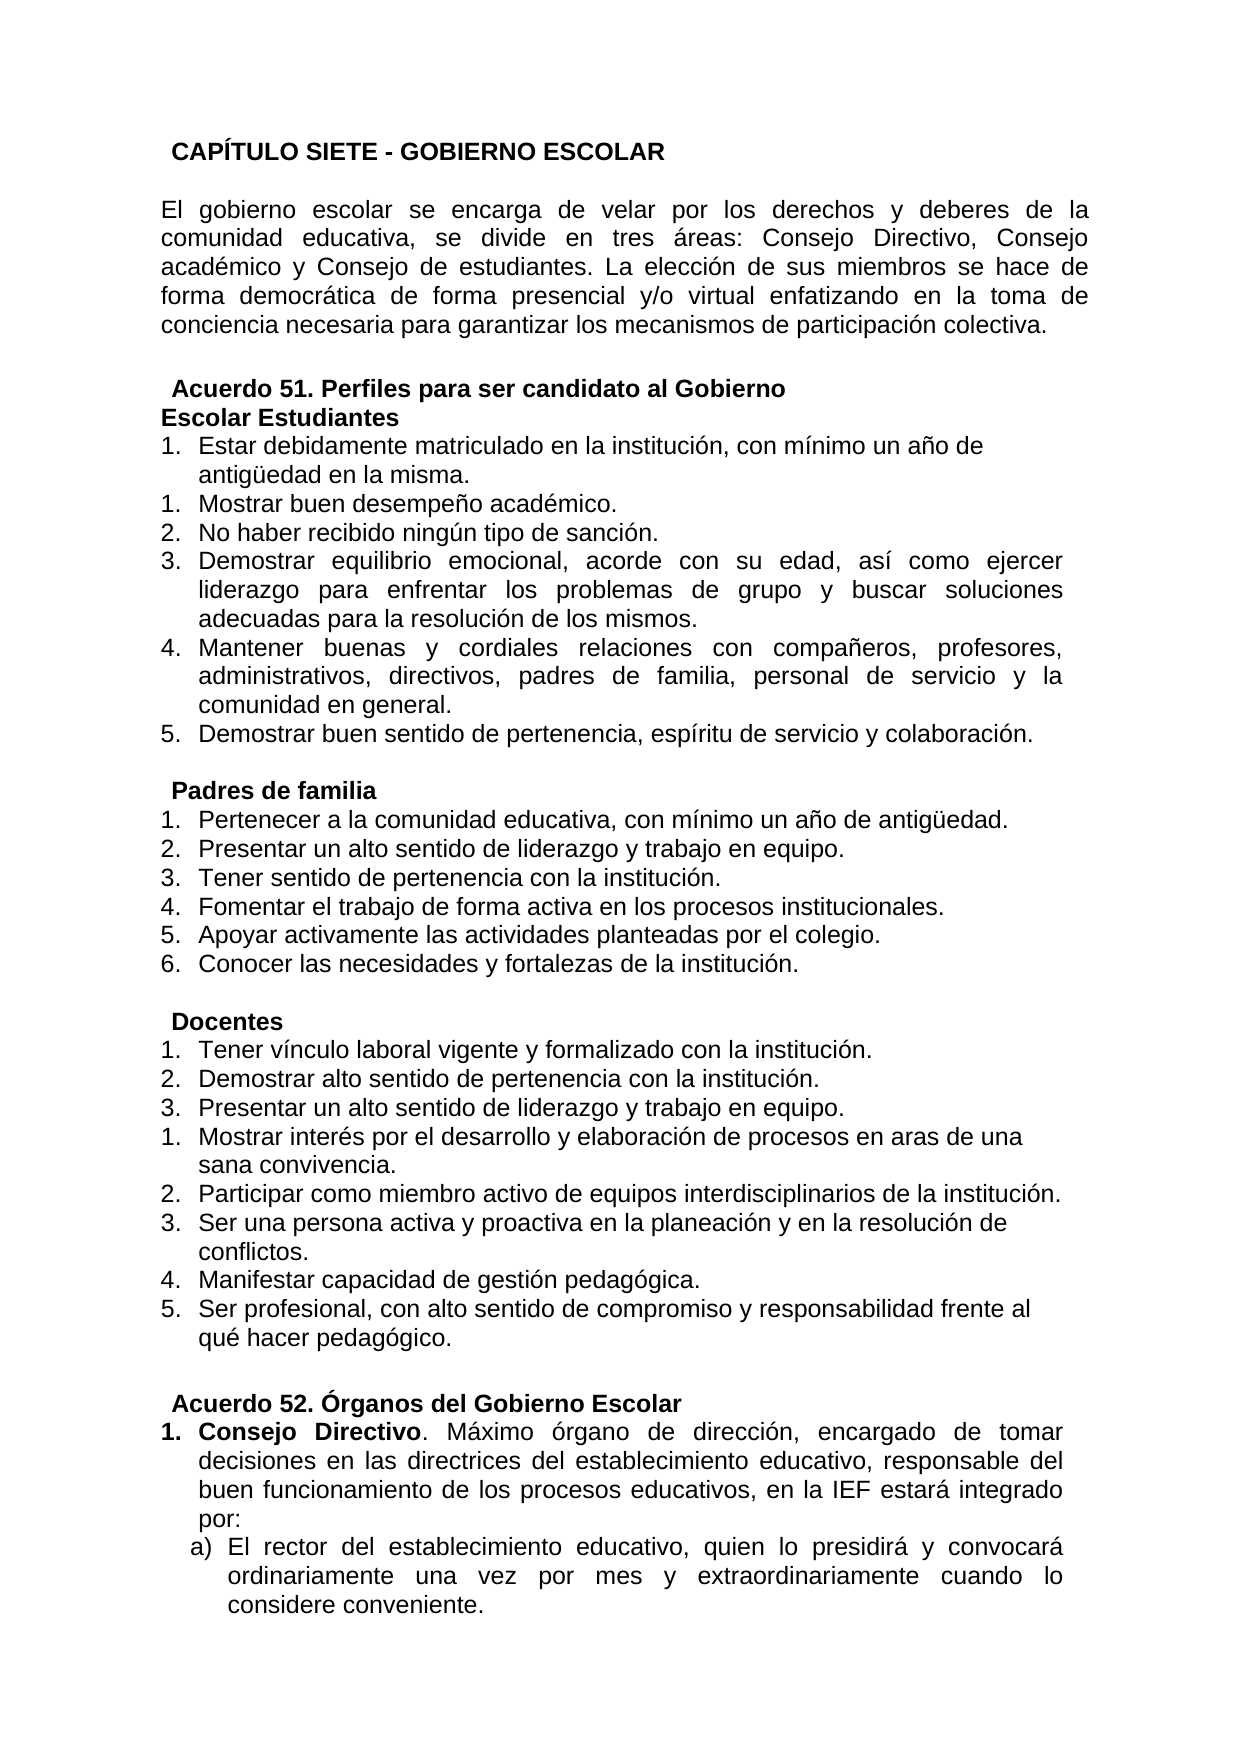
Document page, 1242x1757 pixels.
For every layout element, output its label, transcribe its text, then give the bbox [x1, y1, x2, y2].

list Apoyar activamente las actividades planteadas por el colegio. [160, 920, 1131, 949]
list Consejo Directivo. Máximo órgano de dirección, encargado de tomar decisiones en las directrices del establecimiento educativo, responsable del buen funcionamiento de los procesos educativos, en la IEF estará integrado por: [161, 1417, 1064, 1532]
list Pertenecer a la comunidad educativa, con mínimo un año de antigüedad. [160, 805, 1131, 834]
list Manifestar capacidad de gestión pedagógica. [160, 1265, 1131, 1294]
list El rector del establecimiento educativo, quien lo presidirá y convocará ordinariamente una vez por mes y extraordinariamente cuando lo considere conveniente. [190, 1532, 1064, 1618]
list Mantener buenas y cordiales relaciones con compañeros, profesores, administrativos, directivos, padres de familia, personal de servicio y la comunidad en general. [161, 633, 1064, 719]
subtitle Padres de familia [161, 776, 1131, 805]
list Tener sentido de pertenencia con la institución. [160, 863, 1131, 891]
list Demostrar alto sentido de pertenencia con la institución. [160, 1064, 1131, 1093]
list Tener vínculo laboral vigente y formalizado con la institución. [160, 1035, 1131, 1064]
list Demostrar equilibrio emocional, acorde con su edad, así como ejercer liderazgo para enfrentar los problemas de grupo y buscar soluciones adecuadas para la resolución de los mismos. [161, 546, 1064, 633]
subtitle Acuerdo 52. Órganos del Gobierno Escolar [161, 1388, 1131, 1417]
subtitle Docentes [161, 1006, 1131, 1035]
subtitle CAPÍTULO SIETE - GOBIERNO ESCOLAR [161, 137, 1131, 166]
list Participar como miembro activo de equipos interdisciplinarios de la institución. [160, 1179, 1131, 1208]
list Presentar un alto sentido de liderazgo y trabajo en equipo. [160, 1093, 1131, 1121]
list Presentar un alto sentido de liderazgo y trabajo en equipo. [160, 834, 1131, 863]
list No haber recibido ningún tipo de sanción. [160, 518, 1131, 546]
list Estar debidamente matriculado en la institución, con mínimo un año de antigüedad en la misma. [161, 431, 1090, 489]
list Ser una persona activa y proactiva en la planeación y en la resolución de conflictos. [161, 1208, 1009, 1265]
list Fomentar el trabajo de forma activa en los procesos institucionales. [160, 891, 1131, 920]
subtitle Acuerdo 51. Perfiles para ser candidato al Gobierno Escolar Estudiantes [161, 374, 875, 431]
list Demostrar buen sentido de pertenencia, espíritu de servicio y colaboración. [160, 719, 1131, 748]
list Mostrar interés por el desarrollo y elaboración de procesos en aras de una sana convivencia. [161, 1121, 1024, 1179]
list Mostrar buen desempeño académico. [160, 489, 1131, 518]
list Ser profesional, con alto sentido de compromiso y responsabilidad frente al qué hacer pedagógico. [161, 1294, 1033, 1352]
list Conocer las necesidades y fortalezas de la institución. [160, 949, 1131, 978]
text El gobierno escolar se encarga de velar por los derechos y deberes de la comunidad educativa, se divide en tres áreas: Consejo Directivo, Consejo académico y Consejo de estudiantes. La elección de sus miembros se hace de forma democrática de forma presencial y/o virtual enfatizando en la toma de conciencia necesaria para garantizar los mecanismos de participación colectiva. [161, 195, 1090, 338]
